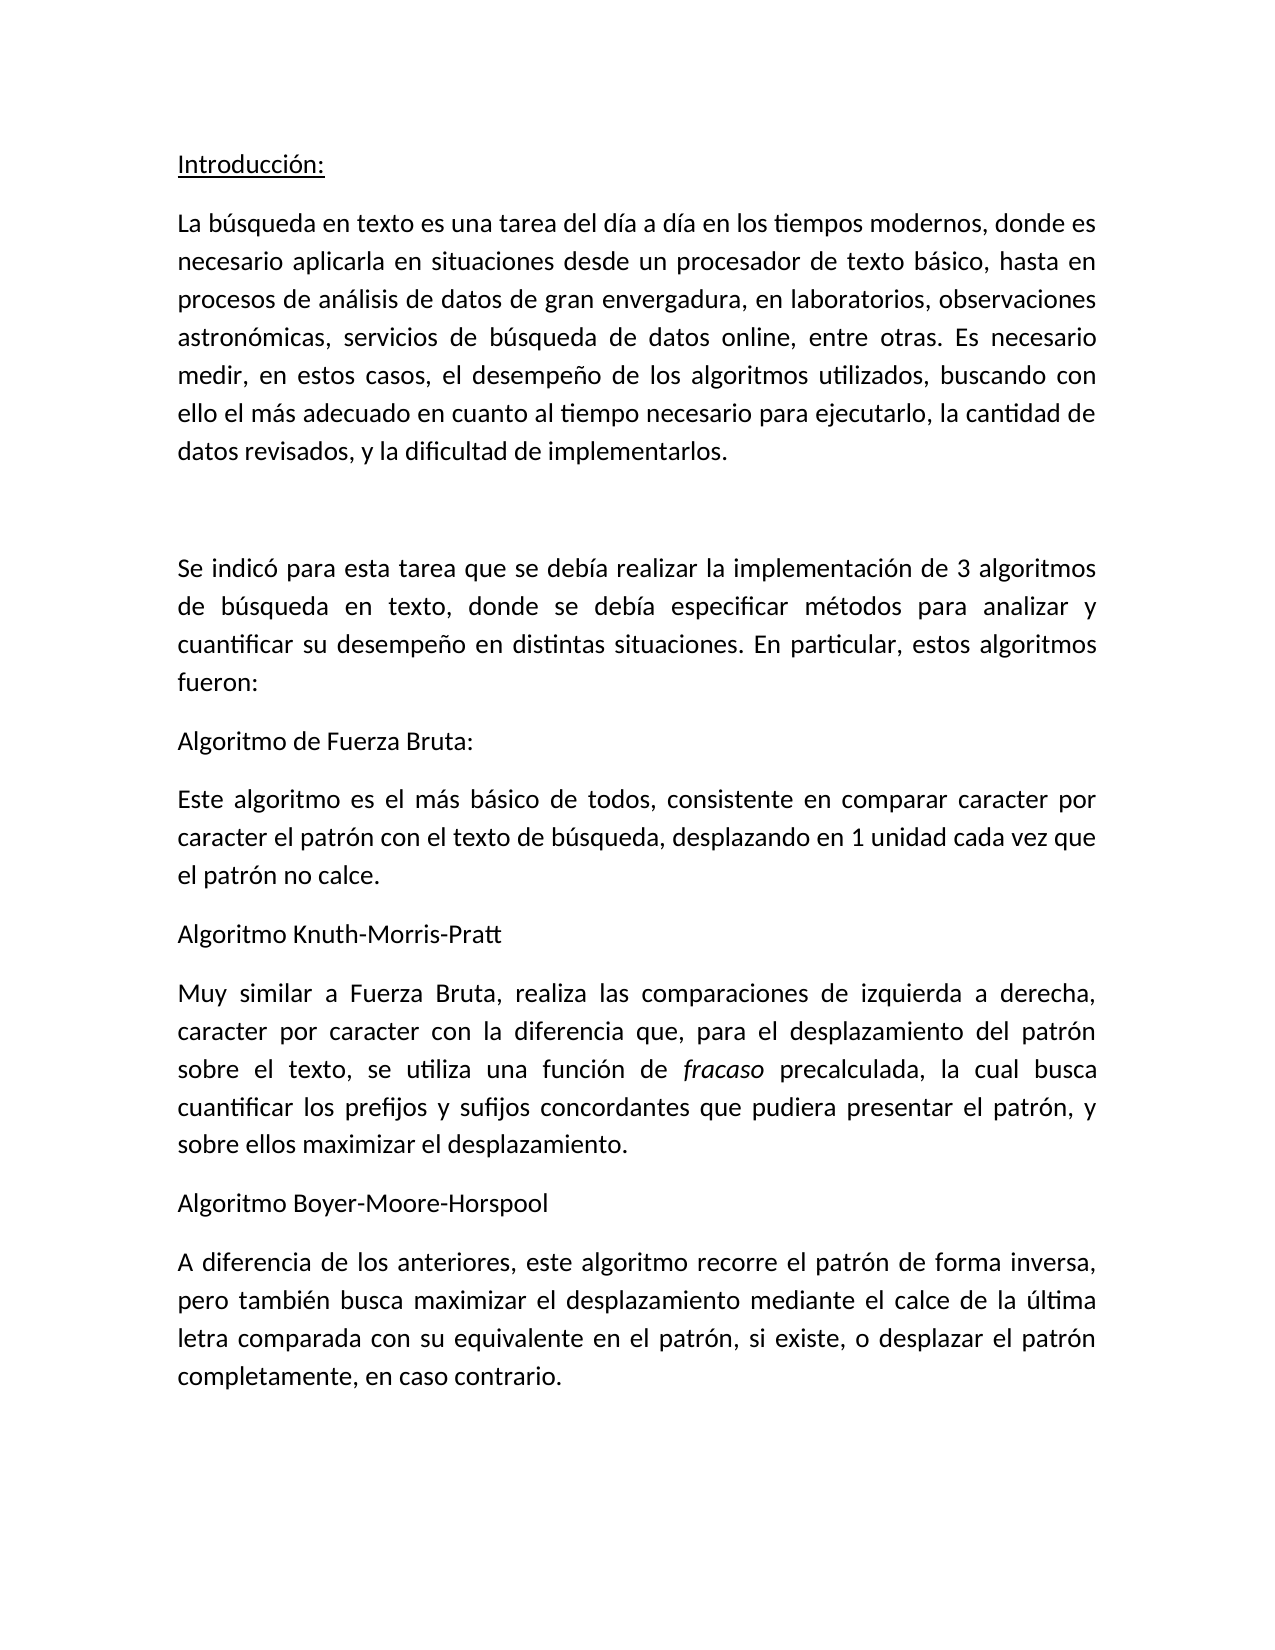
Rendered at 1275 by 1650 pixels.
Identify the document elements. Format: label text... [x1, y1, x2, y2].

text Este algoritmo es el más básico de todos, consistente en comparar caracter por caracter el patrón con el texto de búsqueda, desplazando en 1 unidad cada vez que el patrón no calce. [177, 783, 1098, 891]
text Se indicó para esta tarea que se debía realizar la implementación de 3 algoritmos de búsqueda en texto, donde se debía especificar métodos para analizar y cuantificar su desempeño en distintas situaciones. En particular, estos algoritmos fueron: [177, 551, 1098, 698]
text Algoritmo de Fuerza Bruta: [177, 724, 1098, 757]
text La búsqueda en texto es una tarea del día a día en los tiempos modernos, donde es necesario aplicarla en situaciones desde un procesador de texto básico, hasta en procesos de análisis de datos de gran envergadura, en laboratorios, observaciones astronómicas, servicios de búsqueda de datos online, entre otras. Es necesario medir, en estos casos, el desempeño de los algoritmos utilizados, buscando con ello el más adecuado en cuanto al tiempo necesario para ejecutarlo, la cantidad de datos revisados, y la dificultad de implementarlos. [177, 206, 1098, 467]
text Muy similar a Fuerza Bruta, realiza las comparaciones de izquierda a derecha, caracter por caracter con la diferencia que, para el desplazamiento del patrón sobre el texto, se utiliza una función de fracaso precalculada, la cual busca cuantificar los prefijos y sufijos concordantes que pudiera presentar el patrón, y sobre ellos maximizar el desplazamiento. [177, 976, 1098, 1161]
text Algoritmo Knuth-Morris-Pratt [177, 917, 1098, 950]
text Algoritmo Boyer-Moore-Horspool [177, 1186, 1098, 1219]
text Introducción: [177, 148, 1098, 181]
text A diferencia de los anteriores, este algoritmo recorre el patrón de forma inversa, pero también busca maximizar el desplazamiento mediante el calce de la última letra comparada con su equivalente en el patrón, si existe, o desplazar el patrón completamente, en caso contrario. [177, 1245, 1098, 1392]
